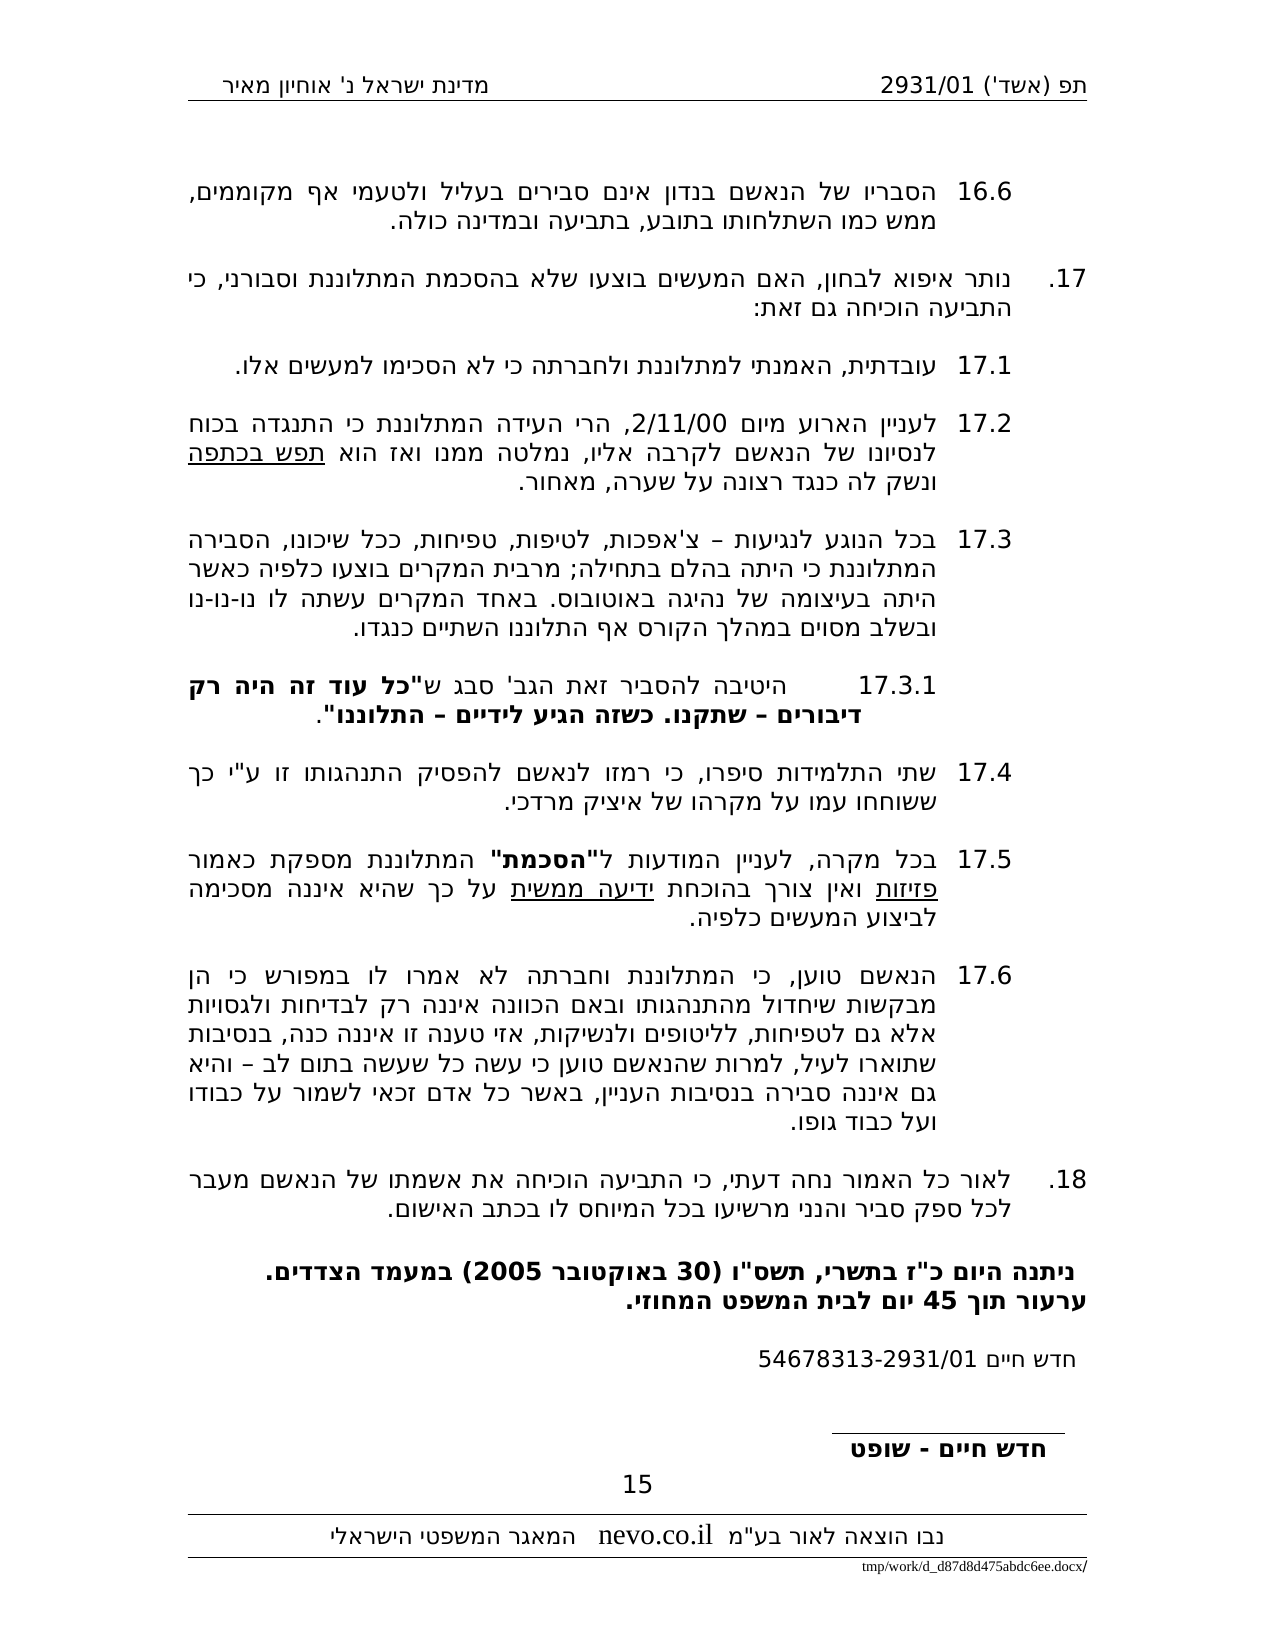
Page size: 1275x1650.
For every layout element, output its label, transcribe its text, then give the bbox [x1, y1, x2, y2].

text 17.5 בכל מקרה, לעניין המודעות ל"הסכמת" המתלוננת מספקת כאמור פזיזות ואין צורך בהוכחת ידיעה ממשית על כך שהיא איננה מסכימה לביצוע המעשים כלפיה. [187, 845, 1012, 933]
text 17.1 עובדתית, האמנתי למתלוננת ולחברתה כי לא הסכימו למעשים אלו. [187, 351, 1012, 381]
text 54678313חדש חיים 54678313-2931/01 [187, 1346, 1087, 1373]
text 17.3 בכל הנוגע לנגיעות – צ'אפכות, לטיפות, טפיחות, ככל שיכונו, הסבירה המתלוננת כי היתה בהלם בתחילה; מרבית המקרים בוצעו כלפיה כאשר היתה בעיצומה של נהיגה באוטובוס. באחד המקרים עשתה לו נו-נו-נו ובשלב מסוים במהלך הקורס אף התלוננו השתיים כנגדו. [187, 526, 1012, 642]
text 17.4 שתי התלמידות סיפרו, כי רמזו לנאשם להפסיק התנהגותו זו ע"י כך ששוחחו עמו על מקרהו של איציק מרדכי. [187, 758, 1012, 816]
text 17. נותר איפוא לבחון, האם המעשים בוצעו שלא בהסכמת המתלוננת וסבורני, כי התביעה הוכיחה גם זאת: [187, 264, 1087, 323]
text 16.6 הסבריו של הנאשם בנדון אינם סבירים בעליל ולטעמי אף מקוממים, ממש כמו השתלחותו בתובע, בתביעה ובמדינה כולה. [187, 177, 1012, 236]
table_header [832, 1434, 1065, 1463]
text 18. לאור כל האמור נחה דעתי, כי התביעה הוכיחה את אשמתו של הנאשם מעבר לכל ספק סביר והנני מרשיעו בכל המיוחס לו בכתב האישום. [187, 1165, 1087, 1223]
text 17.2 לעניין הארוע מיום 2/11/00, הרי העידה המתלוננת כי התנגדה בכוח לנסיונו של הנאשם לקרבה אליו, נמלטה ממנו ואז הוא תפש בכתפה ונשק לה כנגד רצונה על שערה, מאחור. [187, 409, 1012, 497]
text 17.6 הנאשם טוען, כי המתלוננת וחברתה לא אמרו לו במפורש כי הן מבקשות שיחדול מהתנהגותו ובאם הכוונה איננה רק לבדיחות ולגסויות אלא גם לטפיחות, לליטופים ולנשיקות, אזי טענה זו איננה כנה, בנסיבות שתוארו לעיל, למרות שהנאשם טוען כי עשה כל שעשה בתום לב – והיא גם איננה סבירה בנסיבות העניין, באשר כל אדם זכאי לשמור על כבודו ועל כבוד גופו. [187, 961, 1012, 1136]
text 54678313ניתנה היום כ"ז בתשרי, תשס"ו (30 באוקטובר 2005) במעמד הצדדים. [187, 1257, 1087, 1286]
text 17.3.1 היטיבה להסביר זאת הגב' סבג ש"כל עוד זה היה רק דיבורים – שתקנו. כשזה הגיע לידיים – התלוננו". [187, 671, 937, 729]
text ערעור תוך 45 יום לבית המשפט המחוזי. [187, 1286, 1087, 1315]
